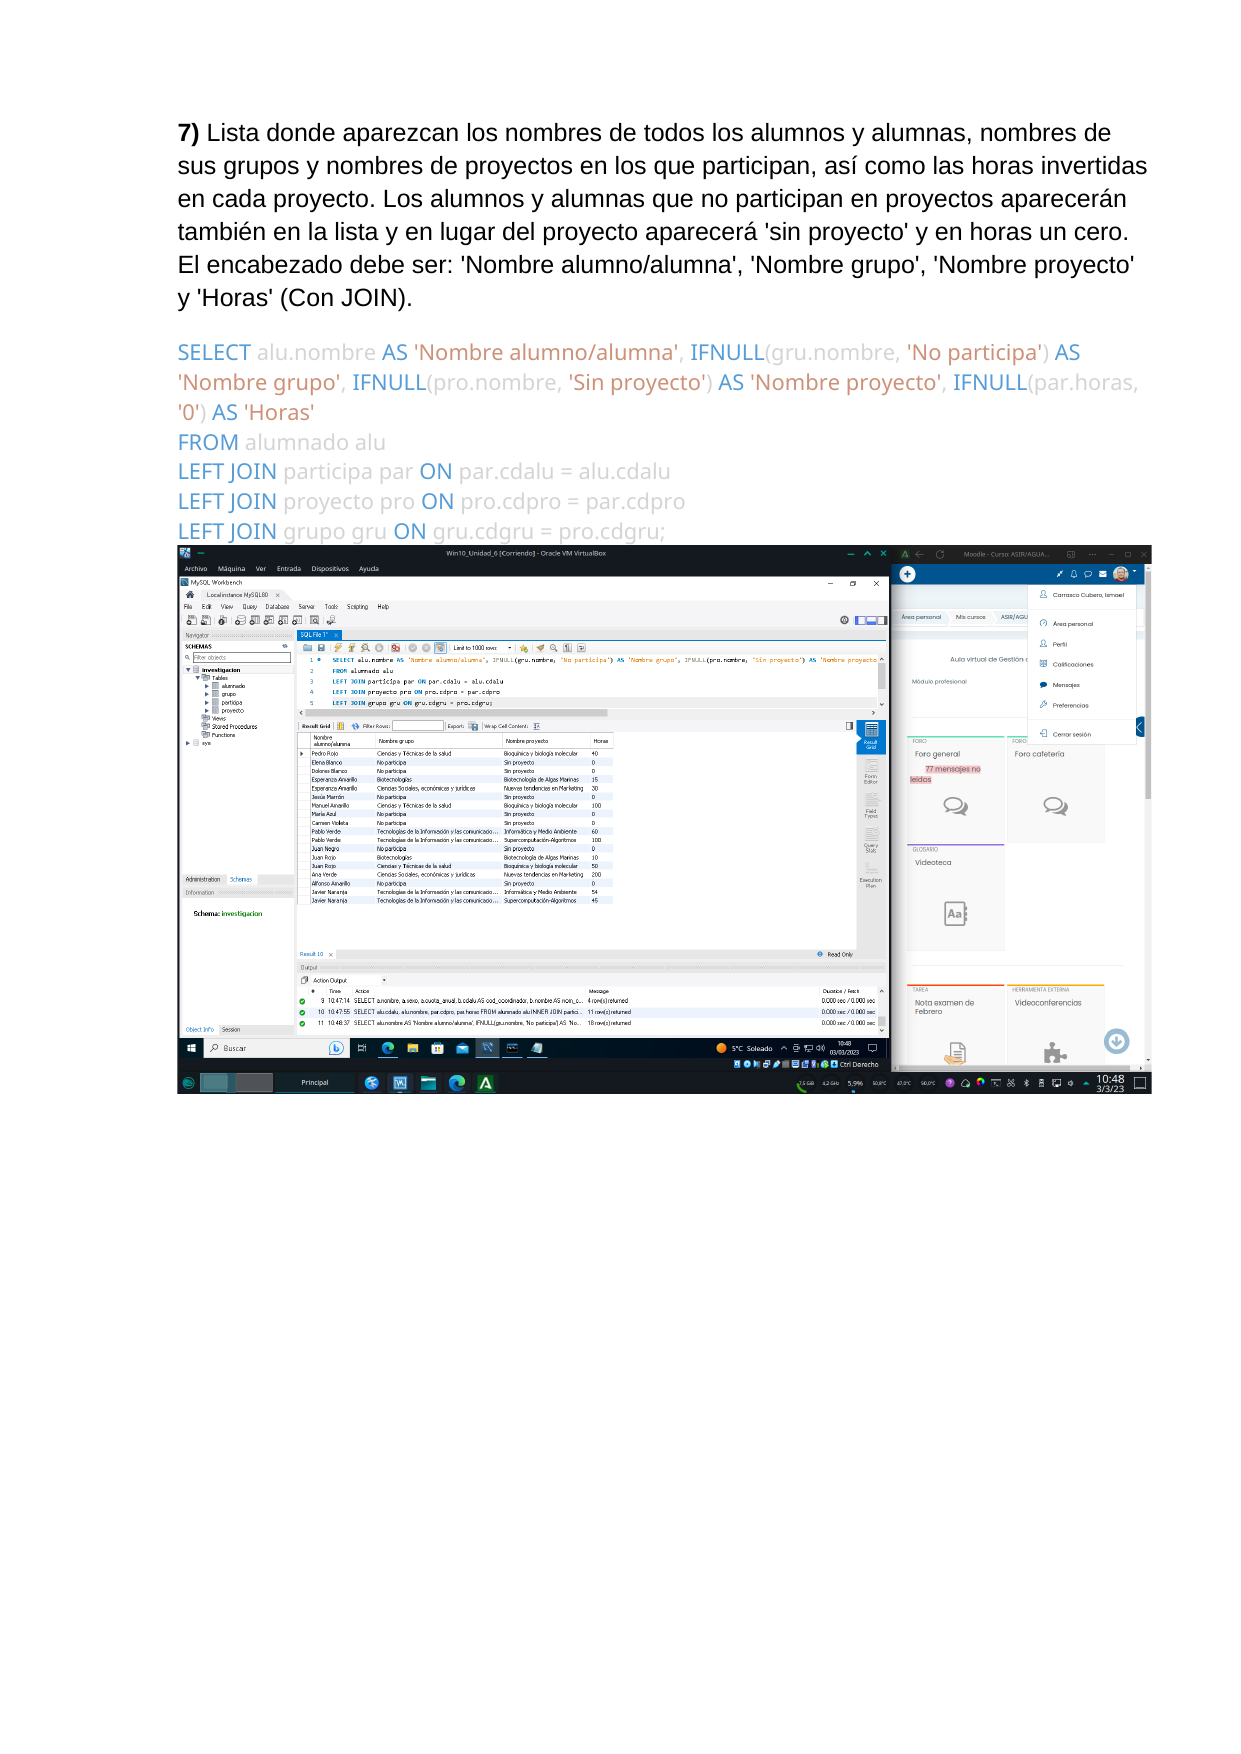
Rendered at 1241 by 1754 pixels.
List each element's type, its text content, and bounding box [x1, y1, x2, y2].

text LEFT JOIN proyecto pro ON pro.cdpro = par.cdpro [177, 486, 1152, 516]
picture [177, 545, 1152, 1094]
text FROM alumnado alu [177, 426, 1152, 456]
text LEFT JOIN grupo gru ON gru.cdgru = pro.cdgru; [177, 516, 1152, 545]
text LEFT JOIN participa par ON par.cdalu = alu.cdalu [177, 456, 1152, 486]
text SELECT alu.nombre AS 'Nombre alumno/alumna', IFNULL(gru.nombre, 'No participa') AS 'Nombre grupo', IFNULL(pro.nombre, 'Sin proyecto') AS 'Nombre proyecto', IFNULL(par.horas, '0') AS 'Horas' [177, 337, 1152, 426]
text 7) Lista donde aparezcan los nombres de todos los alumnos y alumnas, nombres de sus grupos y nombres de proyectos en los que participan, así como las horas invertidas en cada proyecto. Los alumnos y alumnas que no participan en proyectos aparecerán también en la lista y en lugar del proyecto aparecerá 'sin proyecto' y en horas un cero. El encabezado debe ser: 'Nombre alumno/alumna', 'Nombre grupo', 'Nombre proyecto' y 'Horas' (Con JOIN). [177, 118, 1152, 312]
